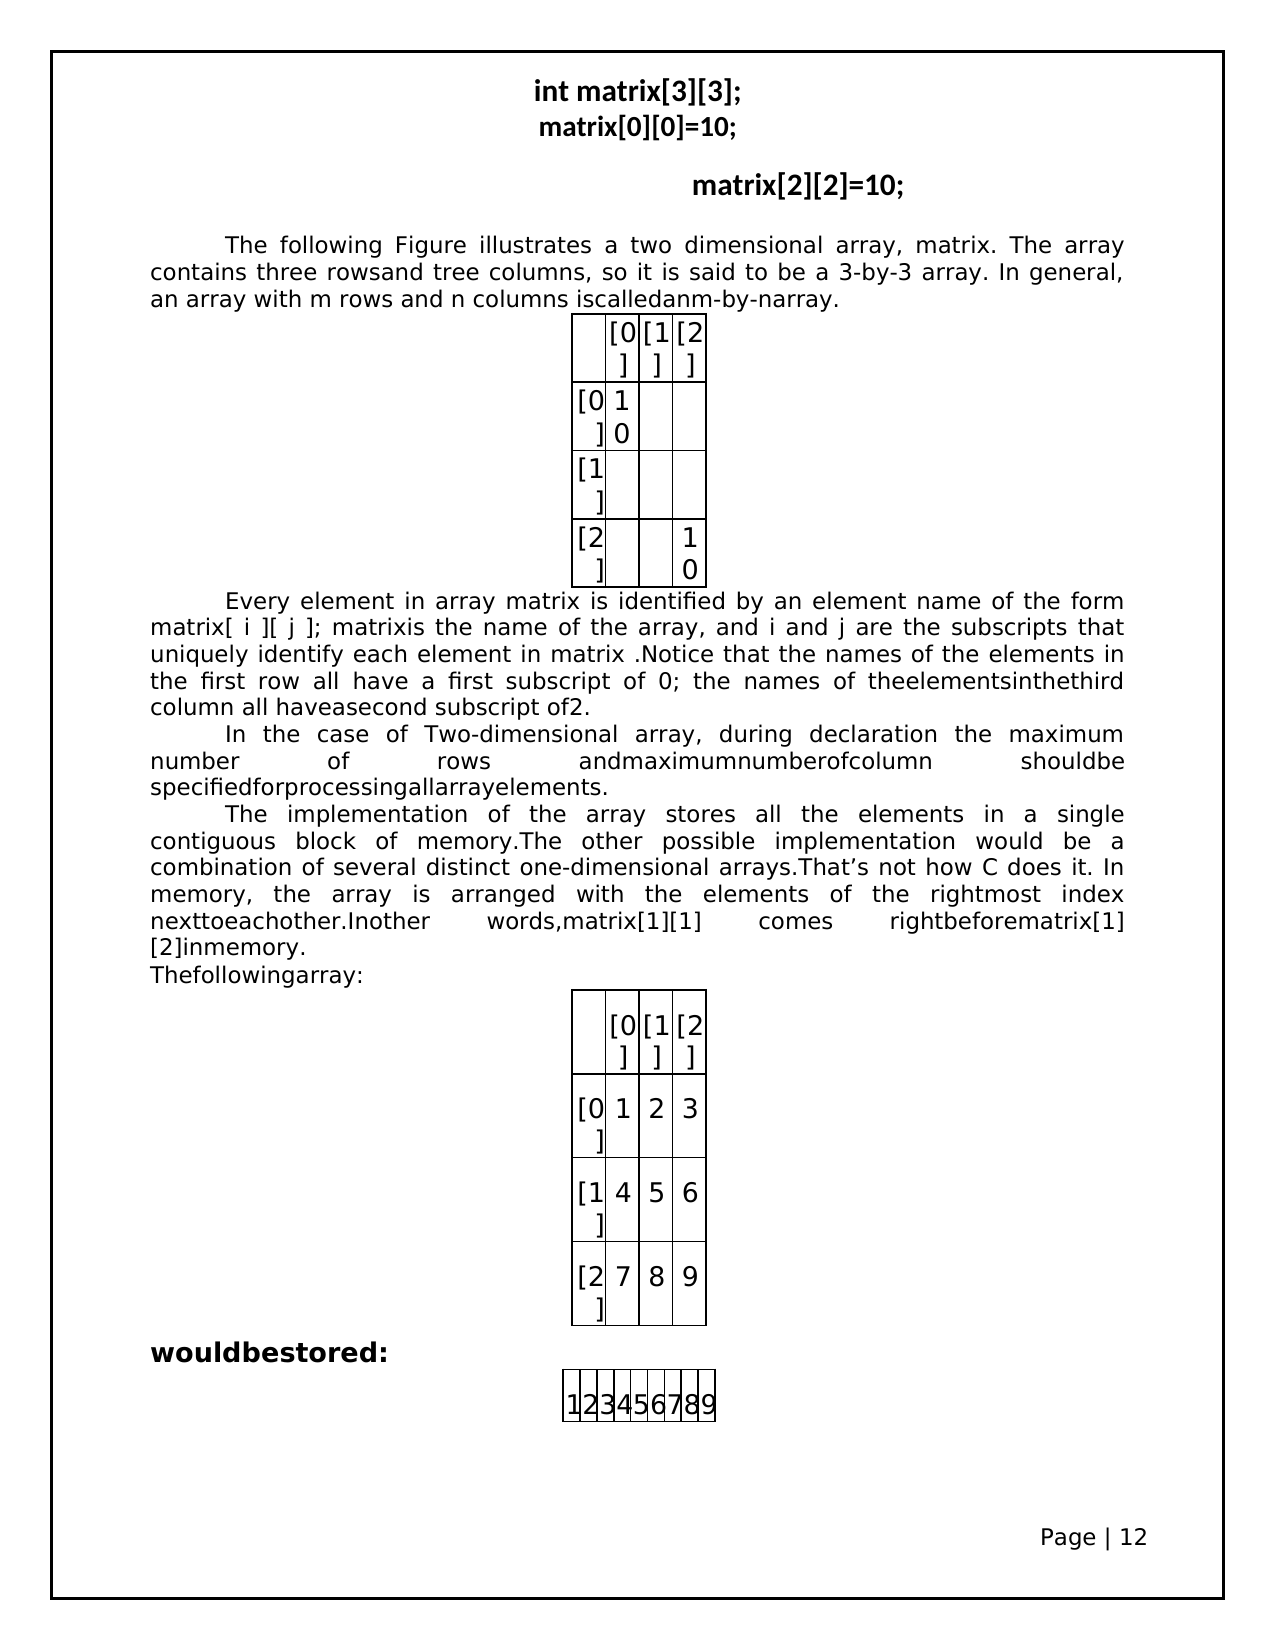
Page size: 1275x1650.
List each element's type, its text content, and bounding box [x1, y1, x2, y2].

table_cell [0] [573, 1075, 605, 1157]
table_header 2 [581, 1370, 596, 1421]
table_cell 10 [606, 383, 638, 449]
subtitle wouldbestored: [150, 1337, 1148, 1368]
table_cell [640, 520, 672, 586]
table_cell 9 [673, 1242, 705, 1325]
table_cell [640, 383, 672, 449]
table_cell [640, 451, 672, 518]
table_cell [1] [573, 1158, 605, 1241]
table_header [1] [640, 315, 672, 381]
table_cell 1 [606, 1075, 638, 1157]
table_cell [1] [573, 451, 605, 518]
table_header [573, 315, 605, 381]
table_cell 8 [640, 1242, 672, 1325]
table_header 4 [615, 1370, 630, 1421]
table_header 5 [631, 1370, 647, 1421]
text Thefollowingarray: [150, 961, 1148, 989]
table_cell [2] [573, 1242, 605, 1325]
table_header [2] [673, 315, 705, 381]
table_header 8 [682, 1370, 697, 1421]
table_header [2] [673, 991, 705, 1073]
table_cell [606, 451, 638, 518]
table_cell 5 [640, 1158, 672, 1241]
text In the case of Two-dimensional array, during declaration the maximum number of rows andmaximumnumberofcolumn shouldbe specifiedforprocessingallarrayelements. [150, 721, 1126, 801]
table_header [573, 991, 605, 1073]
table_cell 2 [640, 1075, 672, 1157]
table_header 9 [699, 1370, 714, 1421]
table_cell 7 [606, 1242, 638, 1325]
table_cell 10 [673, 520, 705, 586]
table_cell 4 [606, 1158, 638, 1241]
subtitle int matrix[3][3]; [137, 73, 1138, 108]
table_cell 3 [673, 1075, 705, 1157]
table_cell [606, 520, 638, 586]
table_header 6 [648, 1370, 664, 1421]
table_cell [673, 451, 705, 518]
text The following Figure illustrates a two dimensional array, matrix. The array contains three rowsand tree columns, so it is said to be a 3-by-3 array. In general, an array with m rows and n columns iscalledanm-by-narray. [150, 232, 1126, 312]
table_header [1] [640, 991, 672, 1073]
subtitle matrix[2][2]=10; [530, 165, 1066, 203]
table_header [0] [606, 991, 638, 1073]
table_header 3 [598, 1370, 613, 1421]
table_header [0] [606, 315, 638, 381]
table_cell [673, 383, 705, 449]
table_cell [0] [573, 383, 605, 449]
table_header 7 [665, 1370, 680, 1421]
text matrix[0][0]=10; [530, 108, 745, 144]
table_cell [2] [573, 520, 605, 586]
table_cell 6 [673, 1158, 705, 1241]
text Every element in array matrix is identified by an element name of the form matrix[ i ][ j ]; matrixis the name of the array, and i and j are the subscripts that uniquely identify each element in matrix .Notice that the names of the elements in the first row all have a first subscript of 0; the names of theelementsinthethird column all haveasecond subscript of2. [150, 588, 1126, 721]
table_header 1 [564, 1370, 579, 1421]
text The implementation of the array stores all the elements in a single contiguous block of memory.The other possible implementation would be a combination of several distinct one-dimensional arrays.That’s not how C does it. In memory, the array is arranged with the elements of the rightmost index nexttoeachother.Inother words,matrix[1][1] comes rightbeforematrix[1][2]inmemory. [150, 801, 1126, 961]
